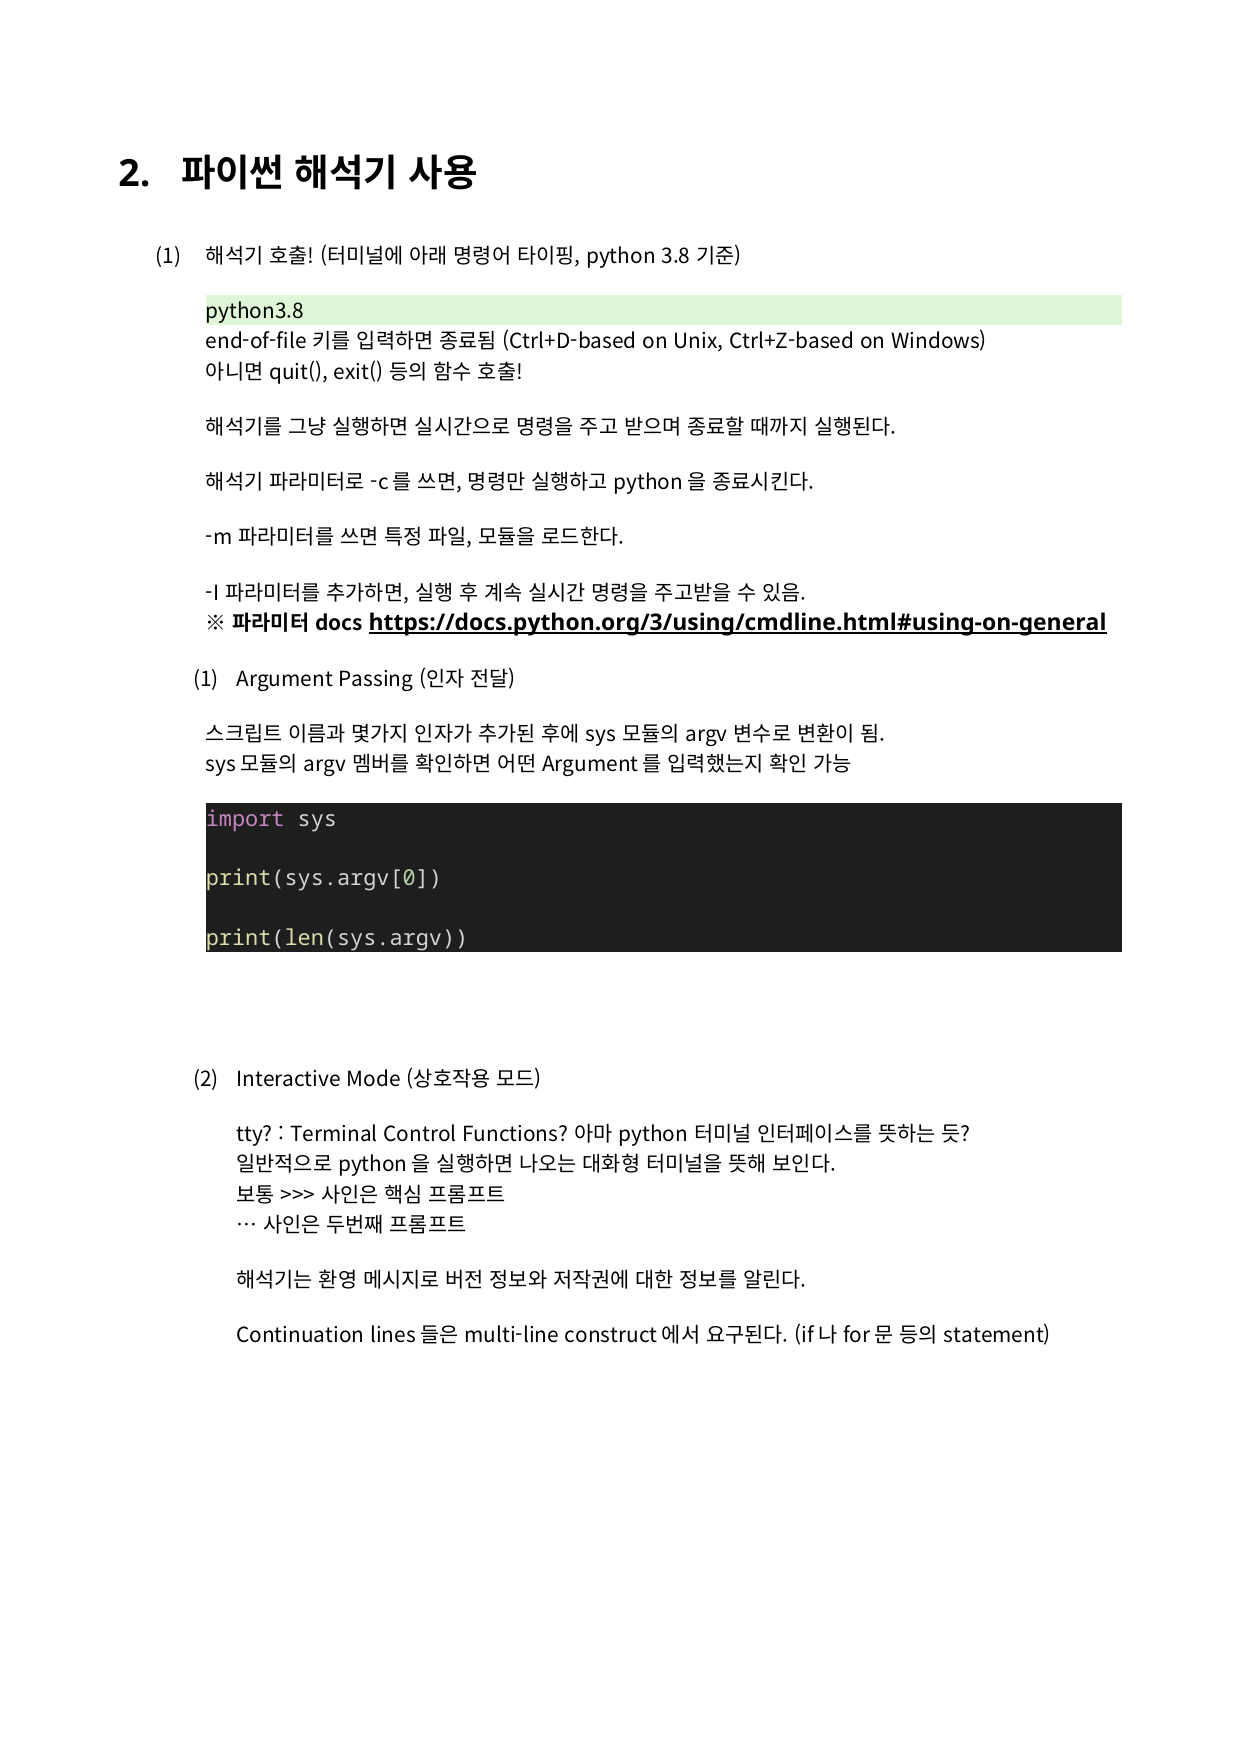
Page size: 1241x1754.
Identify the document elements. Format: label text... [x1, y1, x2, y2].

table_header python3.8 [206, 295, 1122, 325]
list Interactive Mode (상호작용 모드) [193, 1062, 1122, 1092]
text tty? : Terminal Control Functions? 아마 python 터미널 인터페이스를 뜻하는 듯? 일반적으로 python을 실행하면 나오는 대화형 터미널을 뜻해 보인다. 보통 >>> 사인은 핵심 프롬프트 … 사인은 두번째 프롬프트 [236, 1117, 1122, 1238]
text 해석기는 환영 메시지로 버전 정보와 저작권에 대한 정보를 알린다. [236, 1263, 1122, 1293]
text -m 파라미터를 쓰면 특정 파일, 모듈을 로드한다. [206, 521, 1122, 551]
text Continuation lines들은 multi-line construct에서 요구된다. (if나 for문 등의 statement) [236, 1318, 1122, 1349]
text 해석기 파라미터로 -c를 쓰면, 명령만 실행하고 python을 종료시킨다. [206, 465, 1122, 496]
text -I 파라미터를 추가하면, 실행 후 계속 실시간 명령을 주고받을 수 있음. ※ 파라미터 docs https://docs.python.org/3/using/cmdline.html#using-on-general [206, 576, 1122, 637]
text end-of-file 키를 입력하면 종료됨 (Ctrl+D-based on Unix, Ctrl+Z-based on Windows) 아니면 quit(), exit() 등의 함수 호출! [206, 325, 1122, 385]
subtitle 파이썬 해석기 사용 [118, 143, 1122, 198]
list 해석기 호출! (터미널에 아래 명령어 타이핑, python 3.8 기준) [156, 239, 1122, 269]
list Argument Passing (인자 전달) [193, 662, 1122, 692]
text 스크립트 이름과 몇가지 인자가 추가된 후에 sys 모듈의 argv 변수로 변환이 됨. sys모듈의 argv 멤버를 확인하면 어떤 Argument를 입력했는지 확인 가능 [206, 717, 1122, 778]
text 해석기를 그냥 실행하면 실시간으로 명령을 주고 받으며 종료할 때까지 실행된다. [206, 410, 1122, 440]
